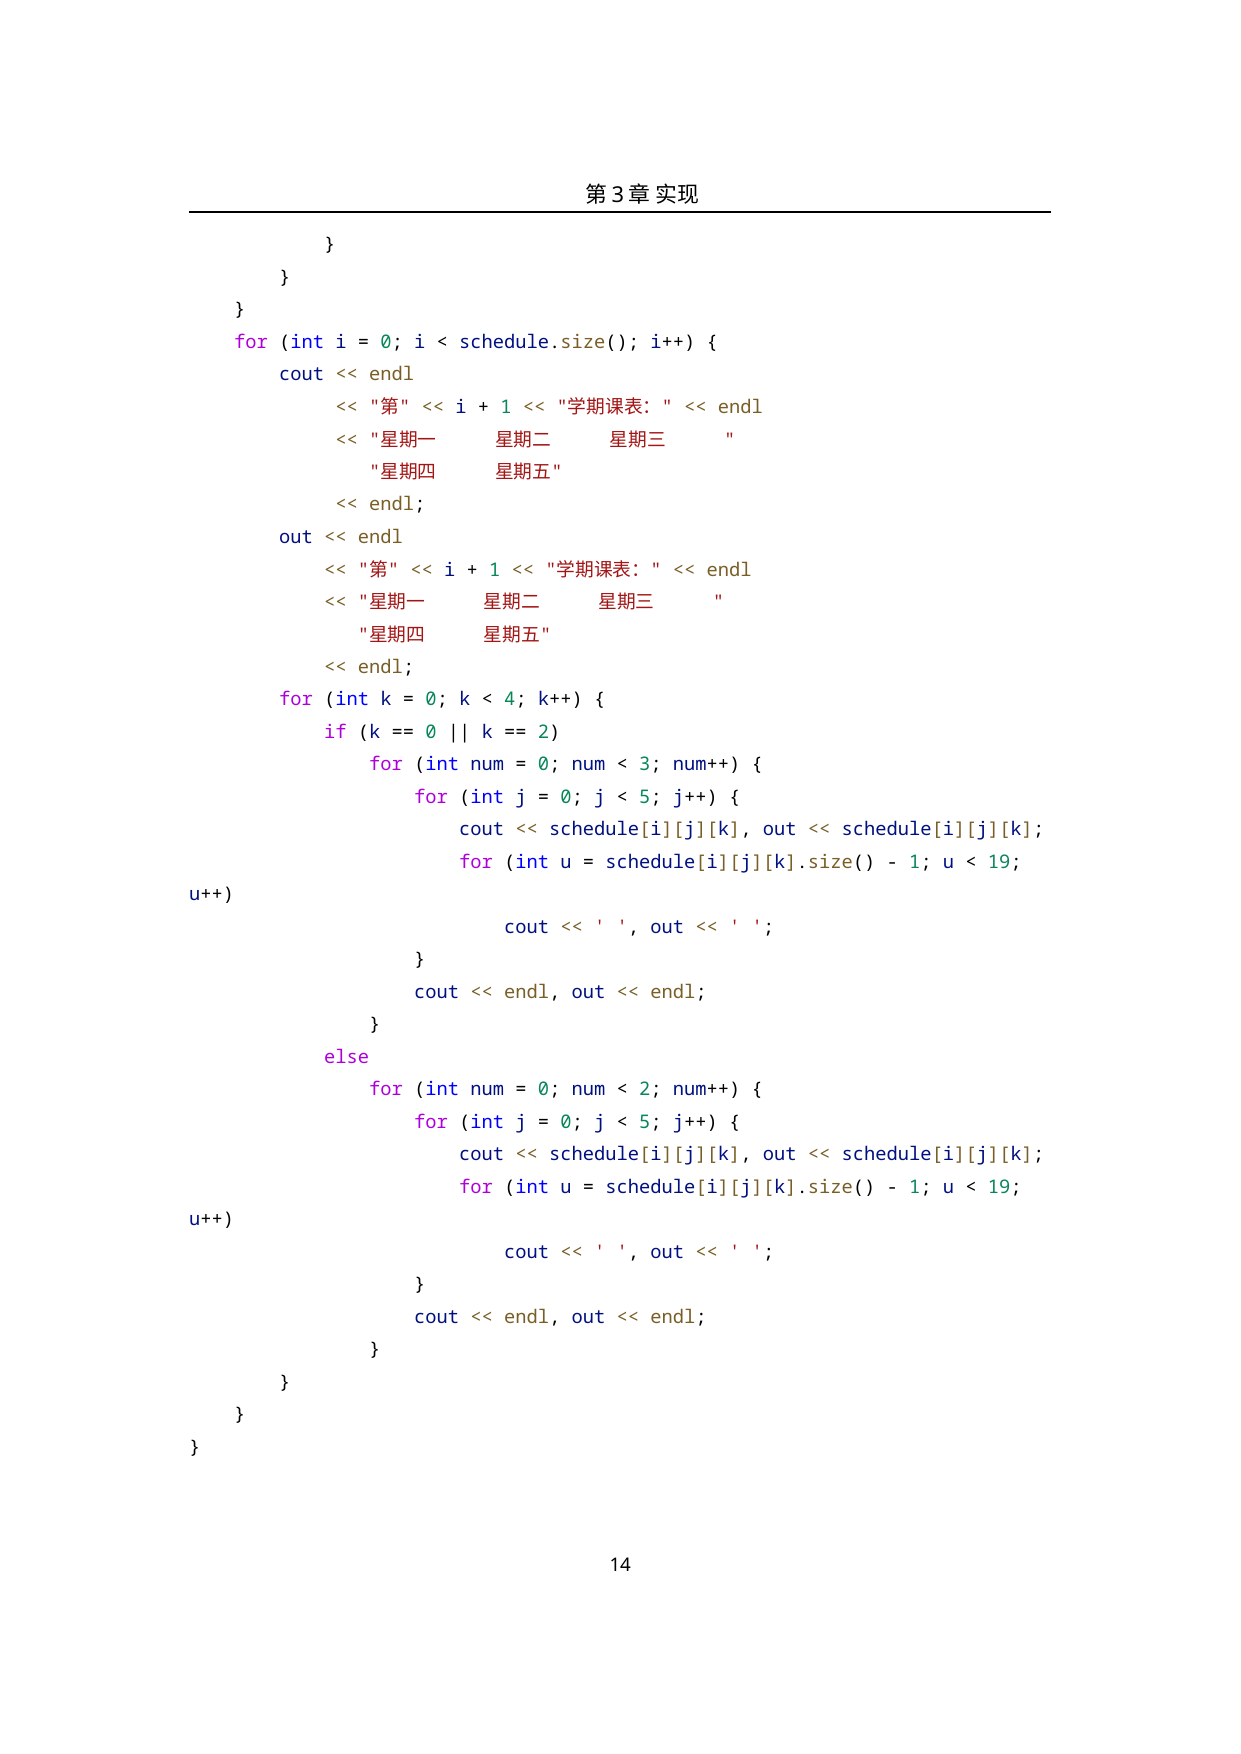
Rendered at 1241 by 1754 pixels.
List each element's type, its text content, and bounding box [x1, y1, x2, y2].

text cout << endl, out << endl; [189, 1299, 1051, 1332]
text << "星期一 星期二 星期三 " [189, 584, 1051, 617]
text for (int u = schedule[i][j][k].size() - 1; u < 19; u++) [189, 1169, 1051, 1234]
text << "第" << i + 1 << "学期课表：" << endl [189, 389, 1051, 422]
text cout << schedule[i][j][k], out << schedule[i][j][k]; [189, 1137, 1051, 1169]
text } [189, 1364, 1051, 1397]
text cout << ' ', out << ' '; [189, 1234, 1051, 1267]
text } [189, 1332, 1051, 1364]
text } [189, 1267, 1051, 1299]
text cout << endl, out << endl; [189, 974, 1051, 1007]
text << endl; [189, 487, 1051, 519]
text } [189, 1007, 1051, 1039]
text for (int i = 0; i < schedule.size(); i++) { [189, 324, 1051, 357]
text "星期四 星期五" [189, 617, 1051, 649]
text << "第" << i + 1 << "学期课表：" << endl [189, 552, 1051, 584]
text } [189, 1429, 1051, 1462]
text } [189, 1397, 1051, 1429]
text for (int j = 0; j < 5; j++) { [189, 1104, 1051, 1137]
text out << endl [189, 519, 1051, 552]
text for (int num = 0; num < 3; num++) { [189, 747, 1051, 779]
text << "星期一 星期二 星期三 " [189, 422, 1051, 454]
text } [189, 227, 1051, 259]
text for (int k = 0; k < 4; k++) { [189, 682, 1051, 714]
text } [189, 292, 1051, 324]
text else [189, 1039, 1051, 1072]
text cout << endl [189, 357, 1051, 389]
text "星期四 星期五" [189, 454, 1051, 487]
text for (int u = schedule[i][j][k].size() - 1; u < 19; u++) [189, 844, 1051, 909]
text for (int j = 0; j < 5; j++) { [189, 779, 1051, 812]
text } [189, 259, 1051, 292]
text if (k == 0 || k == 2) [189, 714, 1051, 747]
text cout << ' ', out << ' '; [189, 909, 1051, 942]
text for (int num = 0; num < 2; num++) { [189, 1072, 1051, 1104]
text } [189, 942, 1051, 974]
text << endl; [189, 649, 1051, 682]
text cout << schedule[i][j][k], out << schedule[i][j][k]; [189, 812, 1051, 844]
